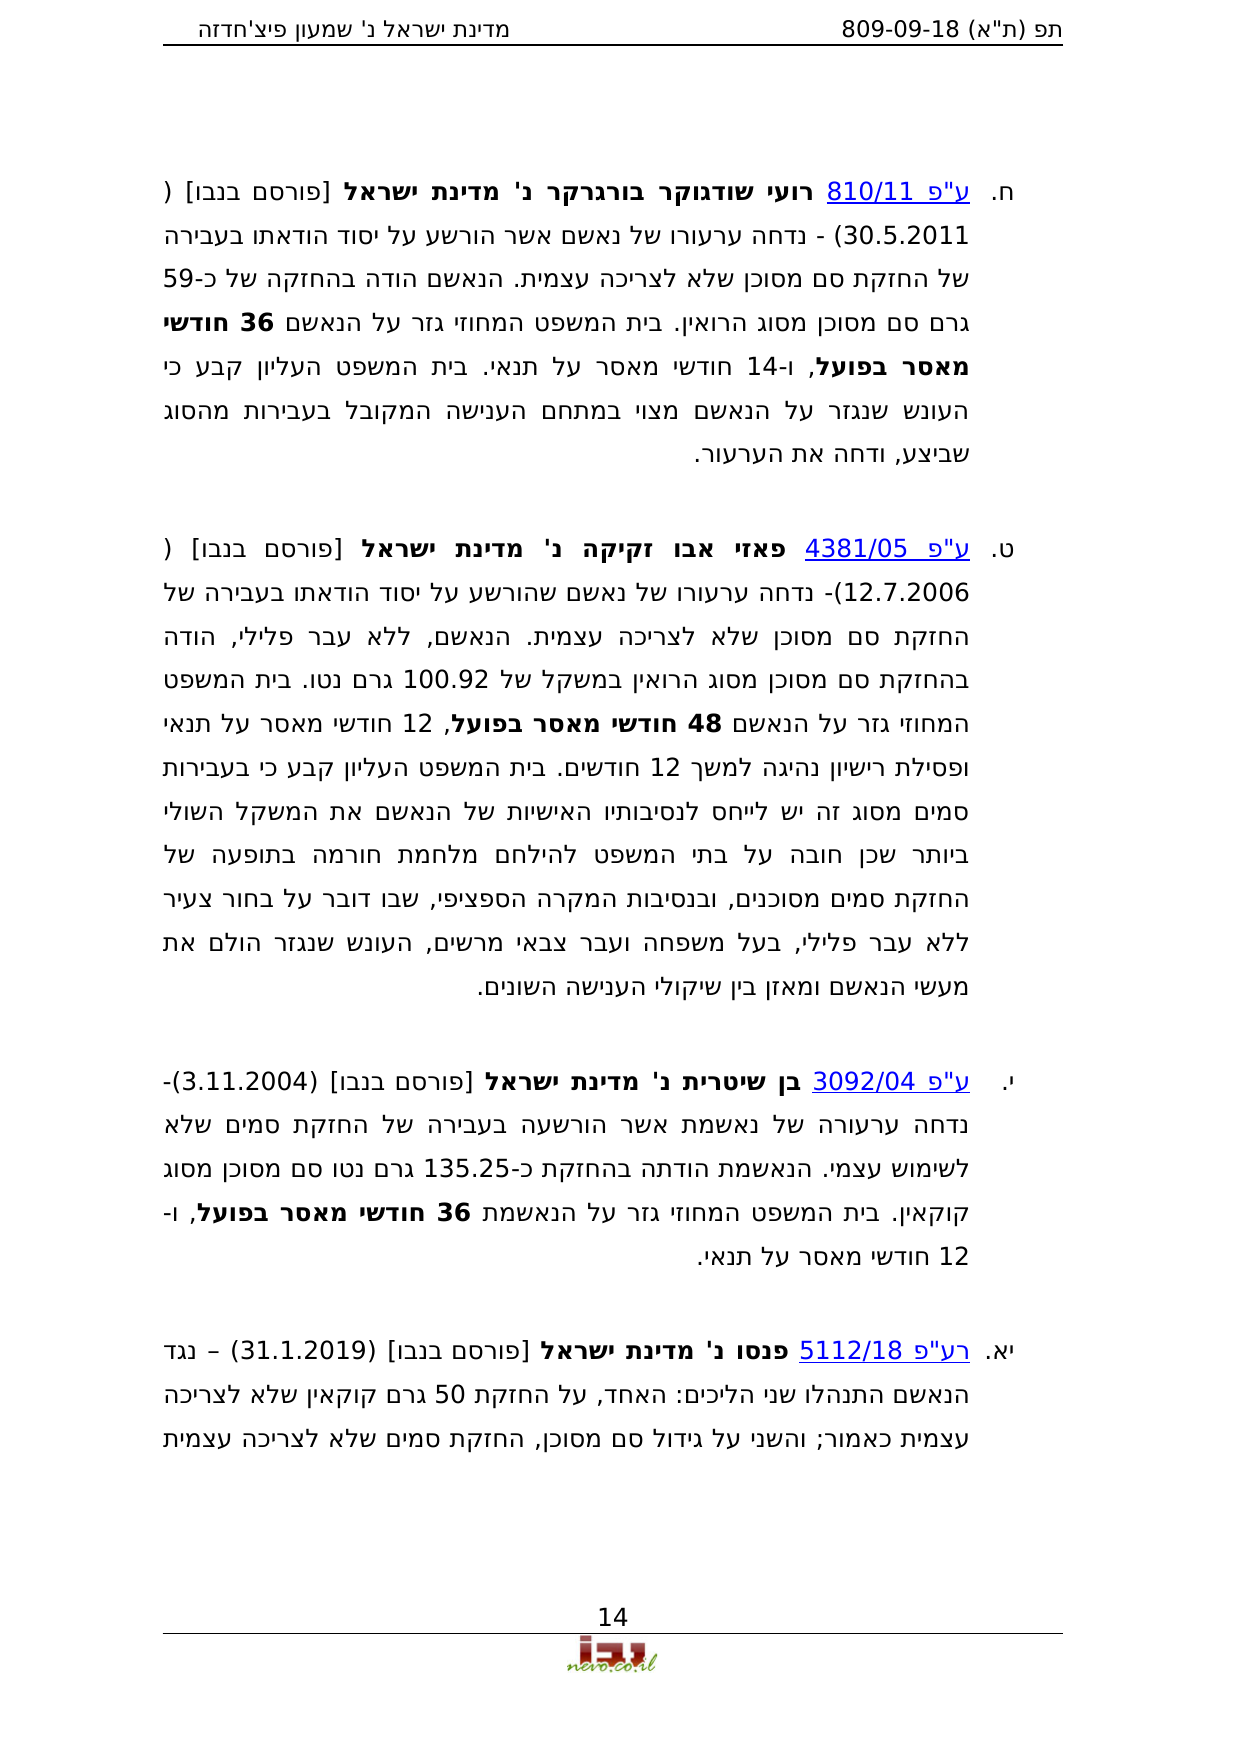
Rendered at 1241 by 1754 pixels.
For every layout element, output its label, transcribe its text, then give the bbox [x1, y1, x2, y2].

text ח. ע"פ 810/11 רועי שודגוקר בורגרקר נ' מדינת ישראל [פורסם בנבו] (30.5.2011) - נדחה ערעורו של נאשם אשר הורשע על יסוד הודאתו בעבירה של החזקת סם מסוכן שלא לצריכה עצמית. הנאשם הודה בהחזקה של כ-59 גרם סם מסוכן מסוג הרואין. בית המשפט המחוזי גזר על הנאשם 36 חודשי מאסר בפועל, ו-14 חודשי מאסר על תנאי. בית המשפט העליון קבע כי העונש שנגזר על הנאשם מצוי במתחם הענישה המקובל בעבירות מהסוג שביצע, ודחה את הערעור. [162, 177, 1048, 469]
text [162, 1337, 1048, 1453]
text י. ע"פ 3092/04 בן שיטרית נ' מדינת ישראל [פורסם בנבו] (3.11.2004)- נדחה ערעורה של נאשמת אשר הורשעה בעבירה של החזקת סמים שלא לשימוש עצמי. הנאשמת הודתה בהחזקת כ-135.25 גרם נטו סם מסוכן מסוג קוקאין. בית המשפט המחוזי גזר על הנאשמת 36 חודשי מאסר בפועל, ו-12 חודשי מאסר על תנאי. [162, 1067, 1048, 1271]
picture [567, 1635, 659, 1673]
text ט. ע"פ 4381/05 פאזי אבו זקיקה נ' מדינת ישראל [פורסם בנבו] (12.7.2006)- נדחה ערעורו של נאשם שהורשע על יסוד הודאתו בעבירה של החזקת סם מסוכן שלא לצריכה עצמית. הנאשם, ללא עבר פלילי, הודה בהחזקת סם מסוכן מסוג הרואין במשקל של 100.92 גרם נטו. בית המשפט המחוזי גזר על הנאשם 48 חודשי מאסר בפועל, 12 חודשי מאסר על תנאי ופסילת רישיון נהיגה למשך 12 חודשים. בית המשפט העליון קבע כי בעבירות סמים מסוג זה יש לייחס לנסיבותיו האישיות של הנאשם את המשקל השולי ביותר שכן חובה על בתי המשפט להילחם מלחמת חורמה בתופעה של החזקת סמים מסוכנים, ובנסיבות המקרה הספציפי, שבו דובר על בחור צעיר ללא עבר פלילי, בעל משפחה ועבר צבאי מרשים, העונש שנגזר הולם את מעשי הנאשם ומאזן בין שיקולי הענישה השונים. [162, 534, 1048, 1001]
